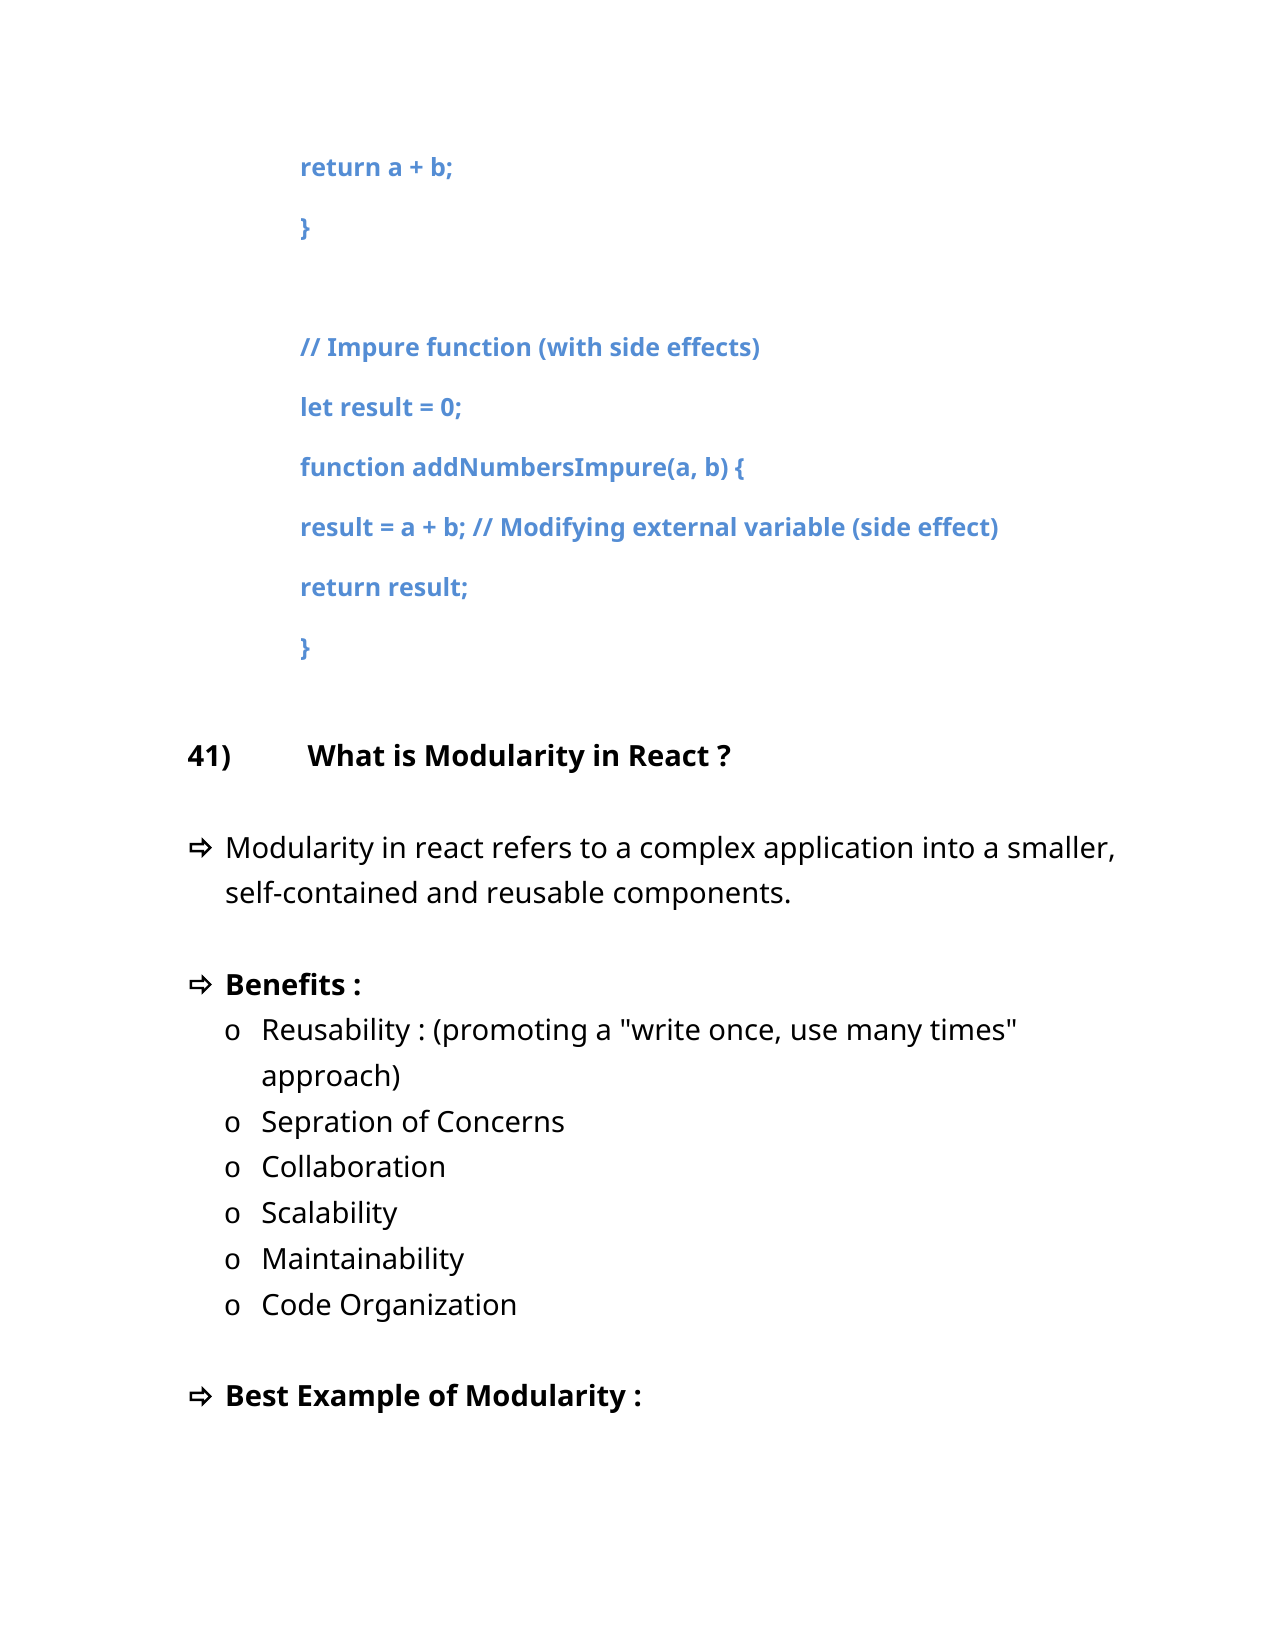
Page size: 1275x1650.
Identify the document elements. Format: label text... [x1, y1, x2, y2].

text // Impure function (with side effects) [300, 330, 1125, 364]
list Collaboration [224, 1147, 1125, 1187]
list Modularity in react refers to a complex application into a smaller, self-contained and reusable components. [187, 827, 1125, 912]
text function addNumbersImpure(a, b) { [300, 450, 1125, 484]
text return a + b; [300, 150, 1125, 184]
list Sepration of Concerns [224, 1101, 1125, 1141]
list Benefits : [187, 964, 1125, 1003]
text let result = 0; [300, 390, 1125, 424]
list Maintainability [224, 1238, 1125, 1278]
text return result; [300, 570, 1125, 604]
text } [300, 630, 1125, 664]
list Scalability [224, 1192, 1125, 1232]
list Reusability : (promoting a "write once, use many times" approach) [224, 1009, 1125, 1095]
text result = a + b; // Modifying external variable (side effect) [300, 510, 1125, 544]
list Code Organization [224, 1284, 1125, 1324]
list Best Example of Modularity : [187, 1376, 1125, 1415]
list What is Modularity in React ? [187, 736, 1125, 775]
text } [300, 210, 1125, 244]
